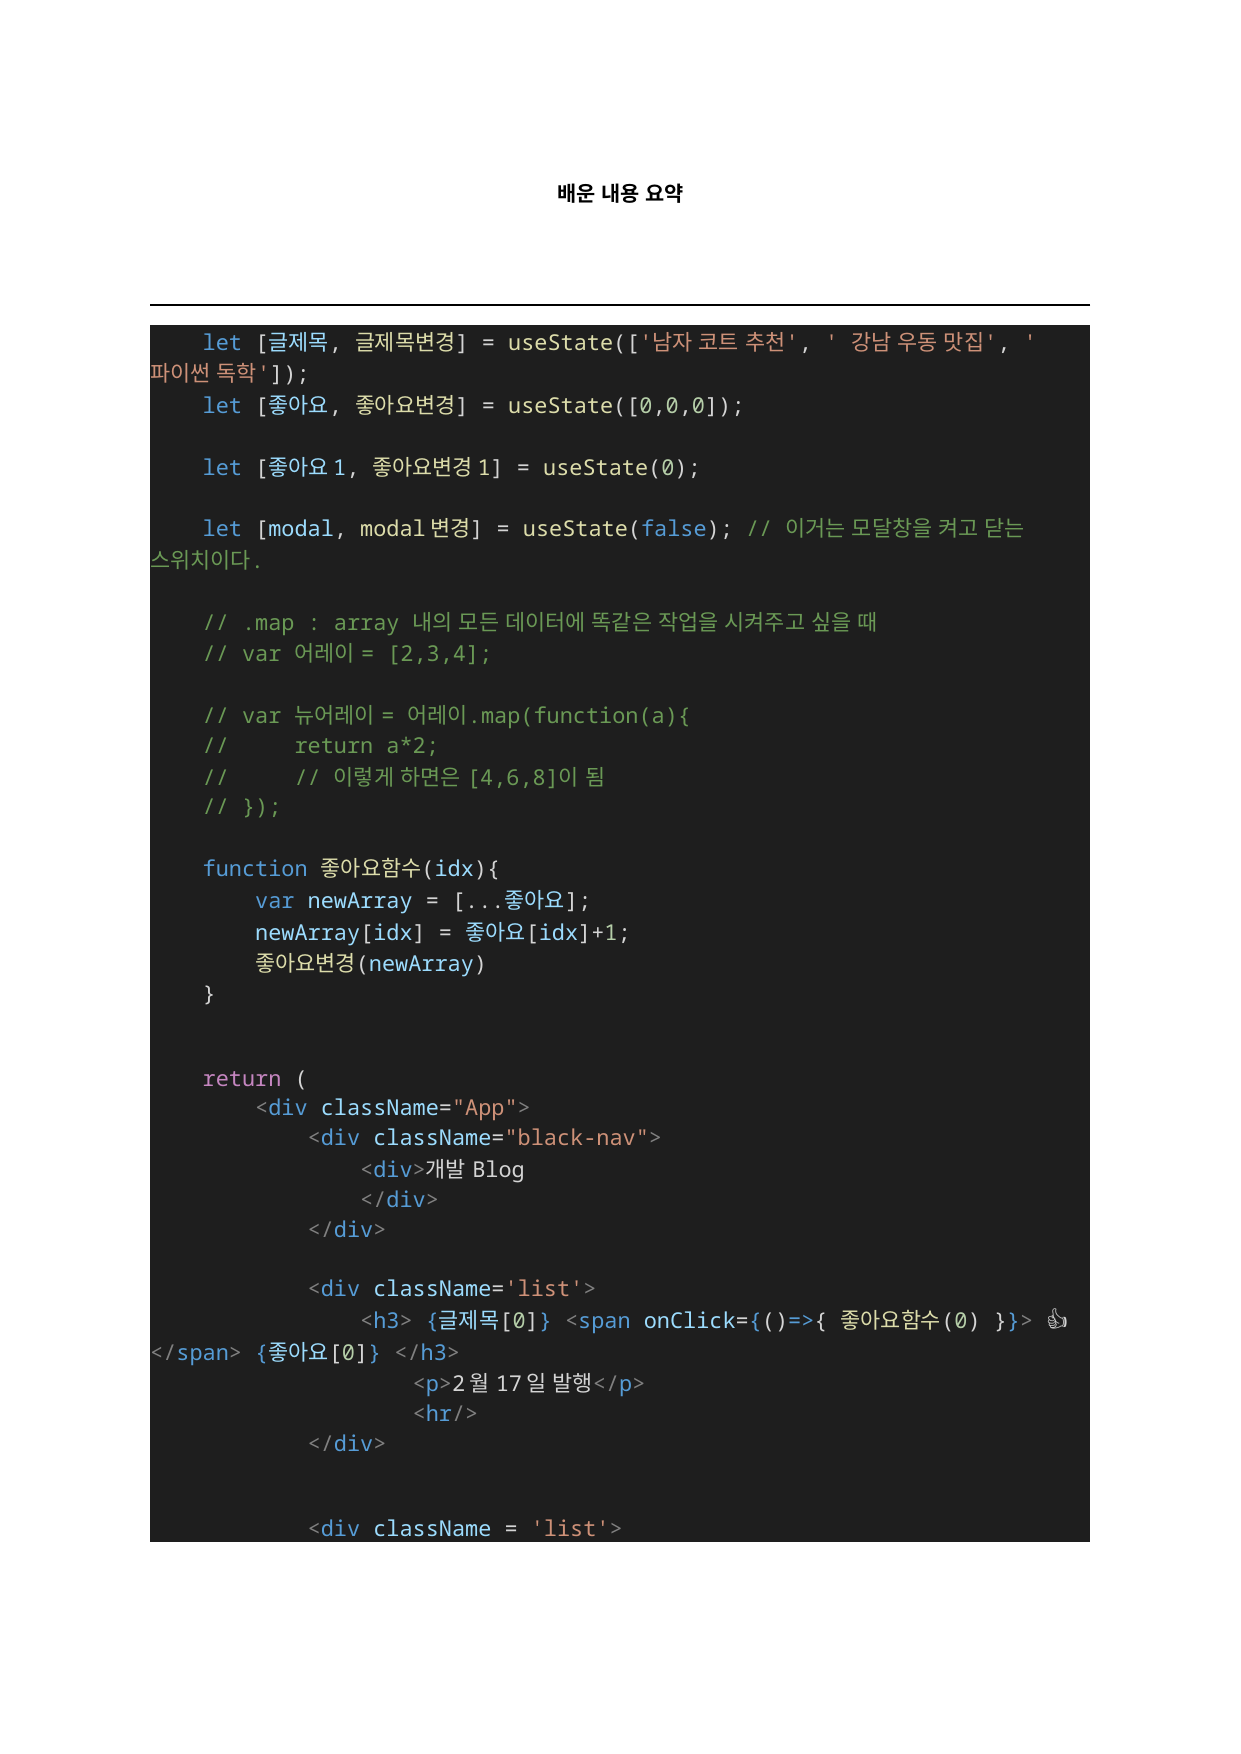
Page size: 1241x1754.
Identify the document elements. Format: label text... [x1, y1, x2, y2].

text 좋아요변경(newArray) [150, 946, 1090, 978]
text let [글제목, 글제목변경] = useState(['남자 코트 추천', ' 강남 우동 맛집', '파이썬 독학']); [150, 325, 1090, 388]
text <p>2월 17일 발행</p> [150, 1366, 1090, 1398]
text // .map : array 내의 모든 데이터에 똑같은 작업을 시켜주고 싶을 때 [150, 605, 1090, 636]
text <div className="App"> [150, 1092, 1090, 1122]
text // }); [150, 791, 1090, 821]
text // var 어레이 = [2,3,4]; [150, 636, 1090, 668]
text let [좋아요1, 좋아요변경1] = useState(0); [150, 450, 1090, 482]
text 배운 내용 요약 [150, 177, 1090, 207]
text // // 이렇게 하면은 [4,6,8]이 됨 [150, 759, 1090, 791]
text <div>개발 Blog [150, 1152, 1090, 1184]
text return ( [150, 1063, 1090, 1092]
text </div> [150, 1213, 1090, 1243]
text </div> [150, 1184, 1090, 1213]
text <div className='list'> [150, 1273, 1090, 1303]
text // return a*2; [150, 730, 1090, 759]
text </div> [150, 1428, 1090, 1458]
text <div className = 'list'> [150, 1513, 1090, 1542]
text let [modal, modal변경] = useState(false); // 이거는 모달창을 켜고 닫는 스위치이다. [150, 511, 1090, 575]
text newArray[idx] = 좋아요[idx]+1; [150, 914, 1090, 946]
text // var 뉴어레이 = 어레이.map(function(a){ [150, 698, 1090, 730]
text let [좋아요, 좋아요변경] = useState([0,0,0]); [150, 388, 1090, 420]
text function 좋아요함수(idx){ [150, 851, 1090, 883]
text <div className="black-nav"> [150, 1122, 1090, 1152]
text <hr/> [150, 1398, 1090, 1428]
text } [150, 978, 1090, 1008]
text var newArray = [...좋아요]; [150, 883, 1090, 914]
text <h3> {글제목[0]} <span onClick={()=>{ 좋아요함수(0) }}> 👍 </span> {좋아요[0]} </h3> [150, 1303, 1090, 1366]
